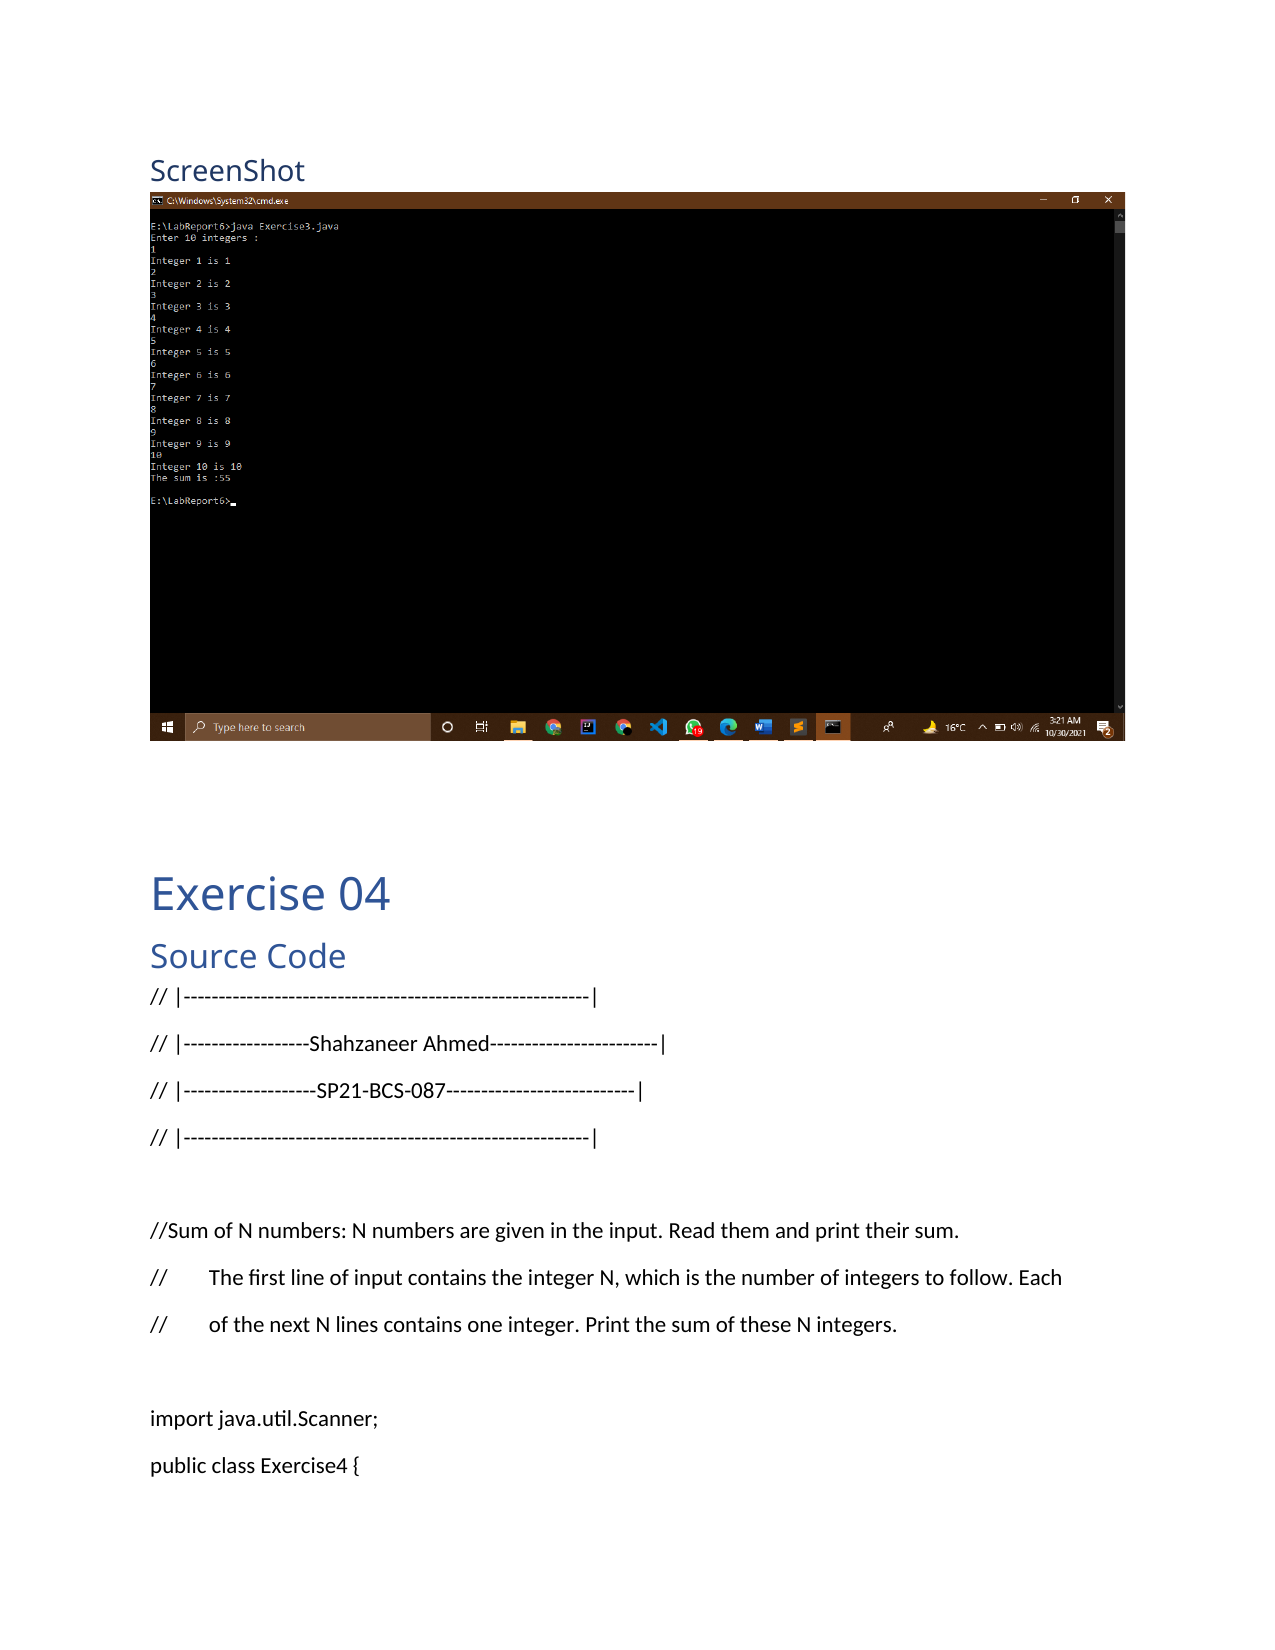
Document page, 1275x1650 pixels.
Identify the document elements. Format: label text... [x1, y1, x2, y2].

subtitle Exercise 04 [150, 862, 1125, 924]
text // |----------------------------------------------------------| [150, 1123, 1125, 1151]
text // |------------------Shahzaneer Ahmed------------------------| [150, 1029, 1125, 1057]
text public class Exercise4 { [150, 1451, 1125, 1479]
subtitle ScreenShot [150, 150, 1125, 190]
text // The first line of input contains the integer N, which is the number of integers to follow. Each [150, 1263, 1125, 1292]
text // of the next N lines contains one integer. Print the sum of these N integers. [150, 1310, 1125, 1338]
subtitle Source Code [150, 933, 1125, 979]
picture [150, 192, 1125, 741]
text //Sum of N numbers: N numbers are given in the input. Read them and print their sum. [150, 1217, 1125, 1245]
text import java.util.Scanner; [150, 1404, 1125, 1432]
text // |----------------------------------------------------------| [150, 982, 1125, 1010]
text // |-------------------SP21-BCS-087---------------------------| [150, 1076, 1125, 1104]
